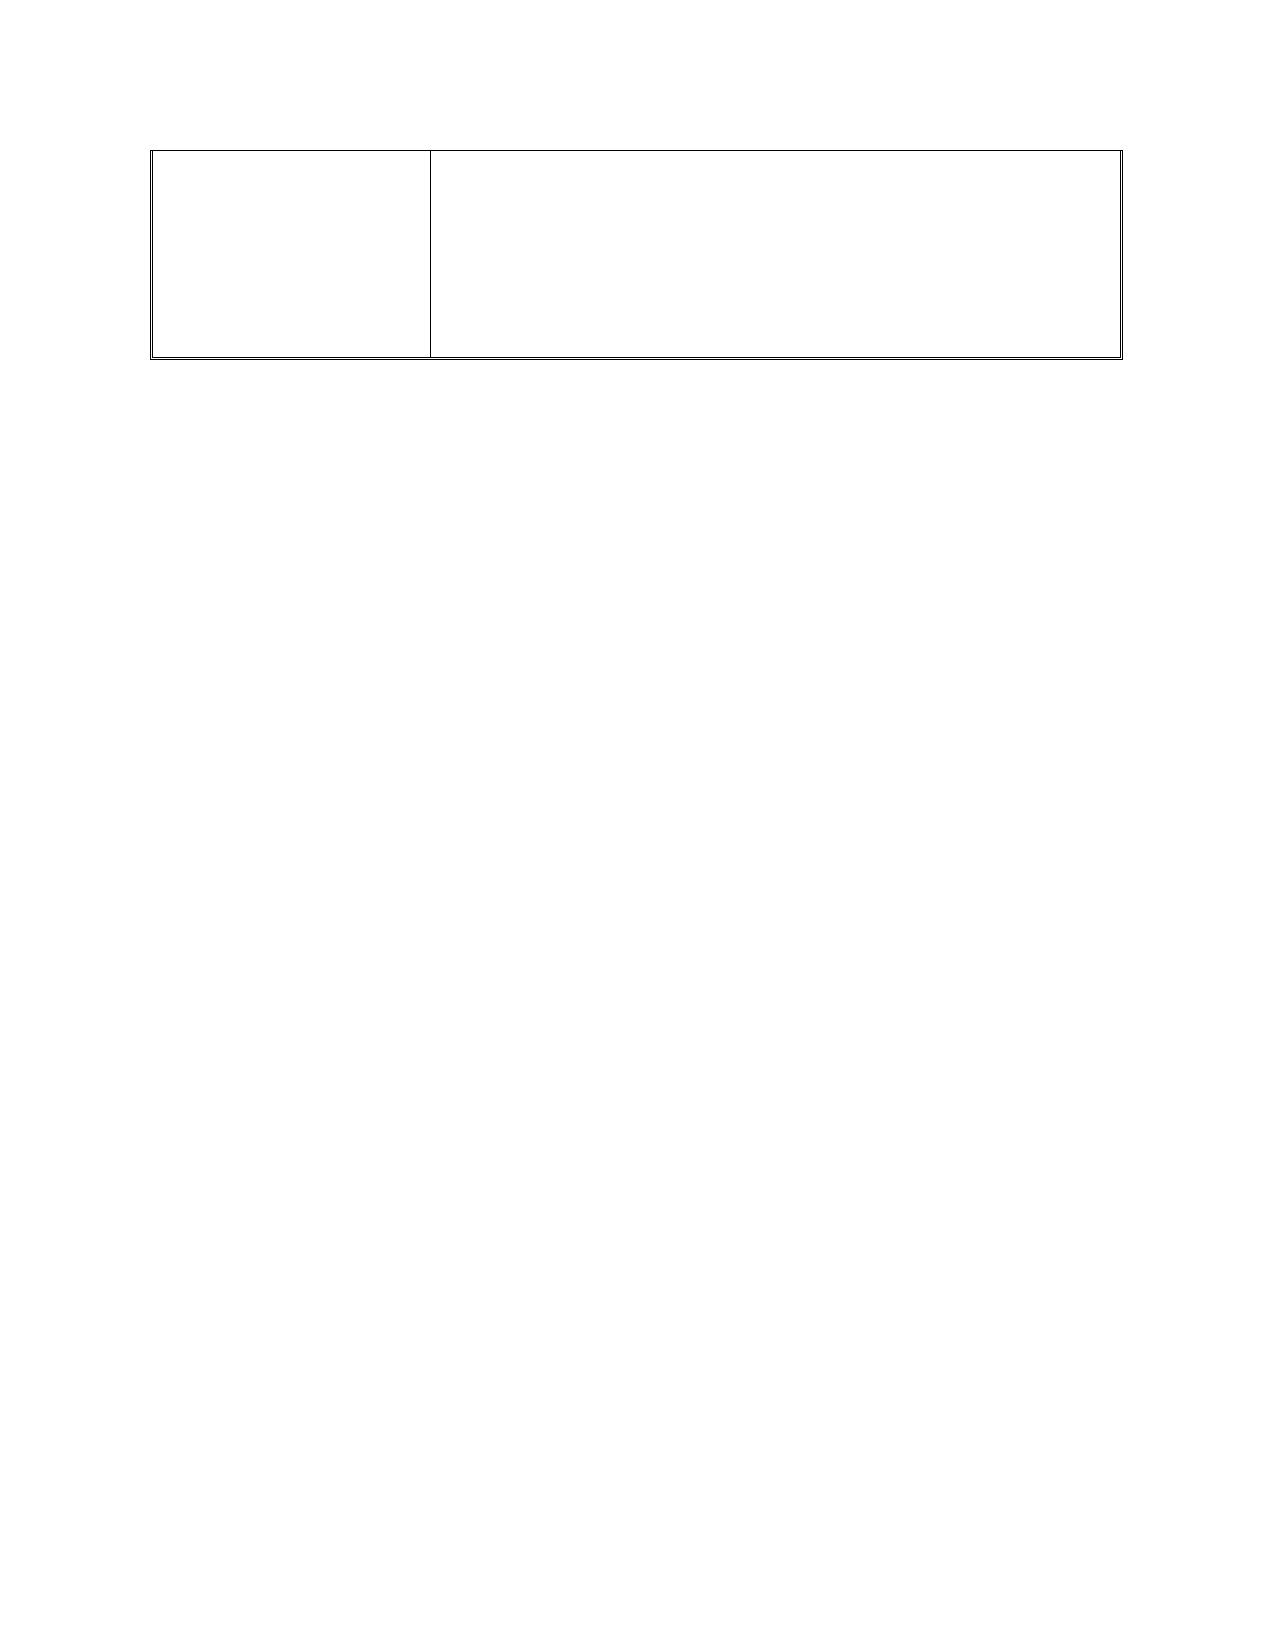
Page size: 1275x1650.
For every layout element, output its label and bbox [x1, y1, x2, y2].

table_cell [153, 151, 430, 357]
table_cell [431, 151, 1120, 357]
